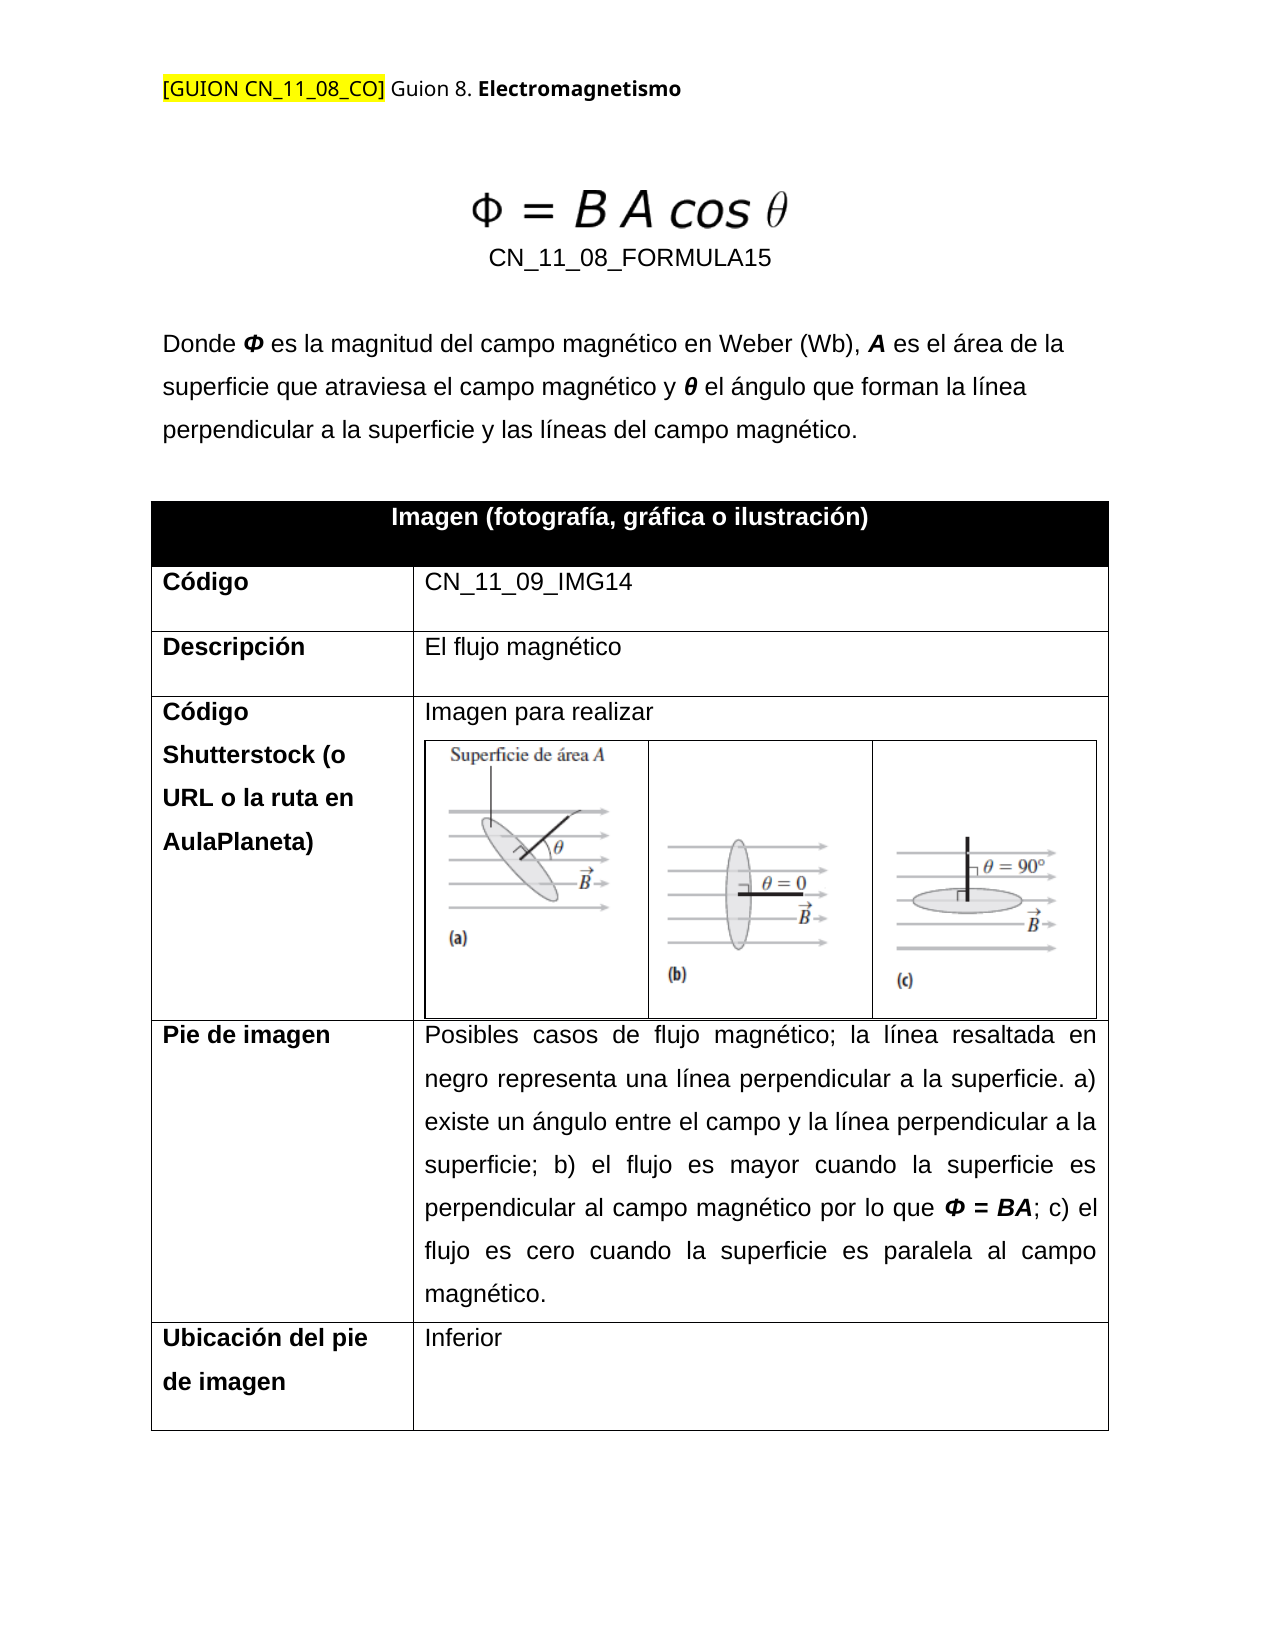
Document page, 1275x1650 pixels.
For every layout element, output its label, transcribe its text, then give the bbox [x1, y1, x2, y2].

table_cell CN_11_09_IMG14 [414, 567, 1108, 631]
table_cell Imagen para realizar [414, 697, 1108, 1019]
text Donde Φ es la magnitud del campo magnético en Weber (Wb), A es el área de la superficie que atraviesa el campo magnético y θ el ángulo que forman la línea perpendicular a la superficie y las líneas del campo magnético. [162, 329, 1098, 444]
picture [659, 827, 841, 997]
picture [883, 827, 1076, 1004]
table_cell Ubicación del pie de imagen [152, 1323, 413, 1430]
table_header Imagen (fotografía, gráfica o ilustración) [152, 503, 1108, 566]
table_cell Código [152, 567, 413, 631]
text CN_11_08_FORMULA15 [162, 243, 1098, 271]
table_cell Inferior [414, 1323, 1108, 1430]
table_cell Descripción [152, 632, 413, 696]
table_cell Pie de imagen [152, 1021, 413, 1322]
table_cell Código Shutterstock (o URL o la ruta en AulaPlaneta) [152, 697, 413, 1019]
picture [435, 741, 624, 953]
table_cell El flujo magnético [414, 632, 1108, 696]
table_cell Posibles casos de flujo magnético; la línea resaltada en negro representa una línea perpendicular a la superficie. a) existe un ángulo entre el campo y la línea perpendicular a la superficie; b) el flujo es mayor cuando la superficie es perpendicular al campo magnético por lo que Φ = BA; c) el flujo es cero cuando la superficie es paralela al campo magnético. [414, 1021, 1108, 1322]
picture [472, 190, 788, 229]
